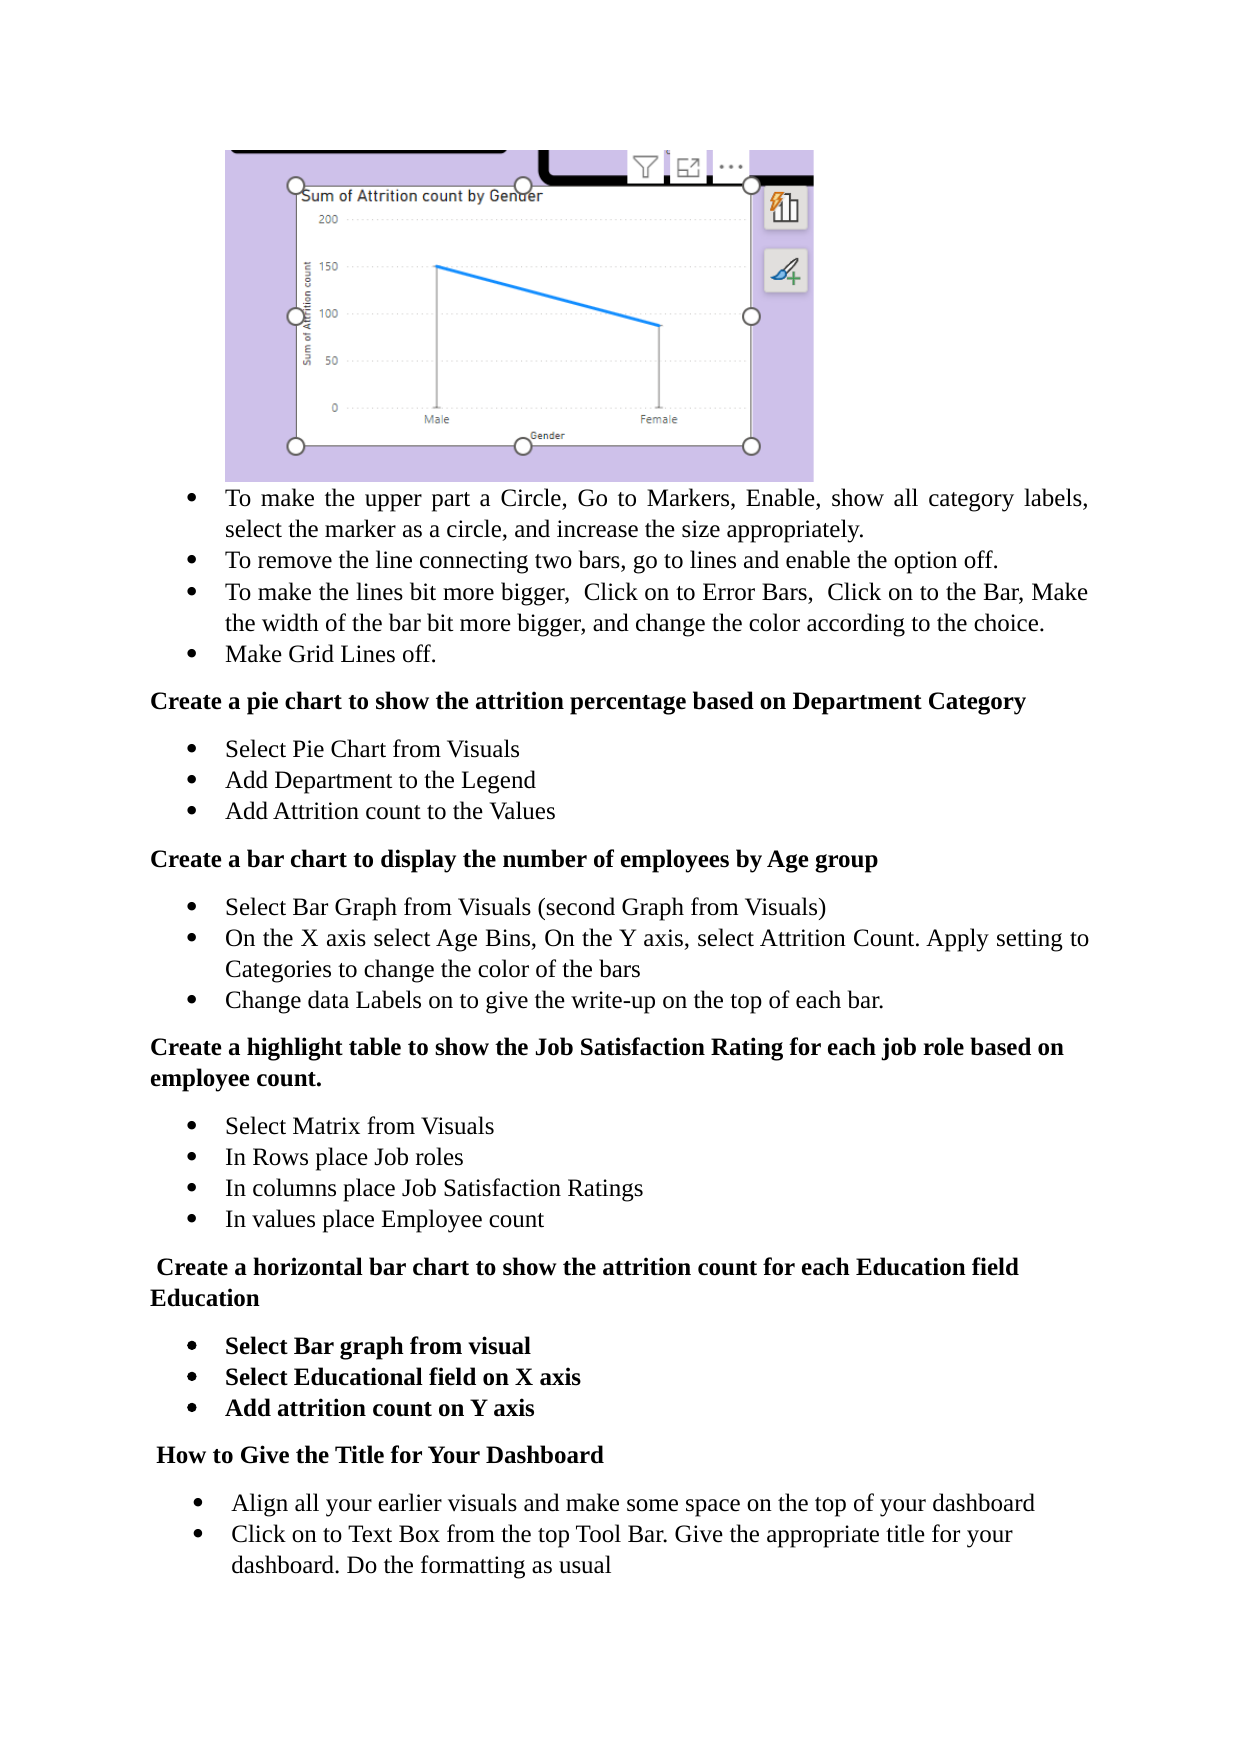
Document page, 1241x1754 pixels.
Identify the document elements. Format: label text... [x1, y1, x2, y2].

list In Rows place Job roles [187, 1142, 1090, 1171]
list To make the lines bit more bigger, Click on to Error Bars, Click on to the Bar, Make the width of the bar bit more bigger, and change the color according to the choice. [187, 577, 1090, 636]
list In columns place Job Satisfaction Ratings [187, 1173, 1090, 1202]
list Click on to Text Box from the top Tool Bar. Give the appropriate title for your dashboard. Do the formatting as usual [194, 1519, 1090, 1579]
list Change data Labels on to give the write-up on the top of each bar. [187, 985, 1090, 1013]
list In values place Employee count [187, 1204, 1090, 1233]
list Select Pie Chart from Visuals [187, 734, 1090, 763]
list Select Educational field on X axis [187, 1362, 1090, 1391]
text Create a bar chart to display the number of employees by Age group [150, 844, 1090, 873]
list Select Bar Graph from Visuals (second Graph from Visuals) [187, 892, 1090, 920]
list Make Grid Lines off. [187, 639, 1090, 667]
list Add Department to the Legend [187, 765, 1090, 794]
list To make the upper part a Circle, Go to Markers, Enable, show all category labels, select the marker as a circle, and increase the size appropriately. [187, 483, 1090, 543]
text Create a horizontal bar chart to show the attrition count for each Education field Education [150, 1252, 1090, 1312]
text Create a pie chart to show the attrition percentage based on Department Category [150, 686, 1090, 715]
list Select Bar graph from visual [187, 1331, 1090, 1359]
list Add Attrition count to the Values [187, 796, 1090, 825]
text Create a highlight table to show the Job Satisfaction Rating for each job role based on employee count. [150, 1032, 1090, 1092]
list Select Matrix from Visuals [187, 1111, 1090, 1140]
picture [225, 150, 814, 482]
list Add attrition count on Y axis [187, 1393, 1090, 1422]
list To remove the line connecting two bars, go to lines and enable the option off. [187, 546, 1090, 574]
list Align all your earlier visuals and make some space on the top of your dashboard [194, 1488, 1090, 1517]
list On the X axis select Age Bins, On the Y axis, select Attrition Count. Apply setting to Categories to change the color of the bars [187, 923, 1090, 982]
text How to Give the Title for Your Dashboard [156, 1441, 1090, 1469]
